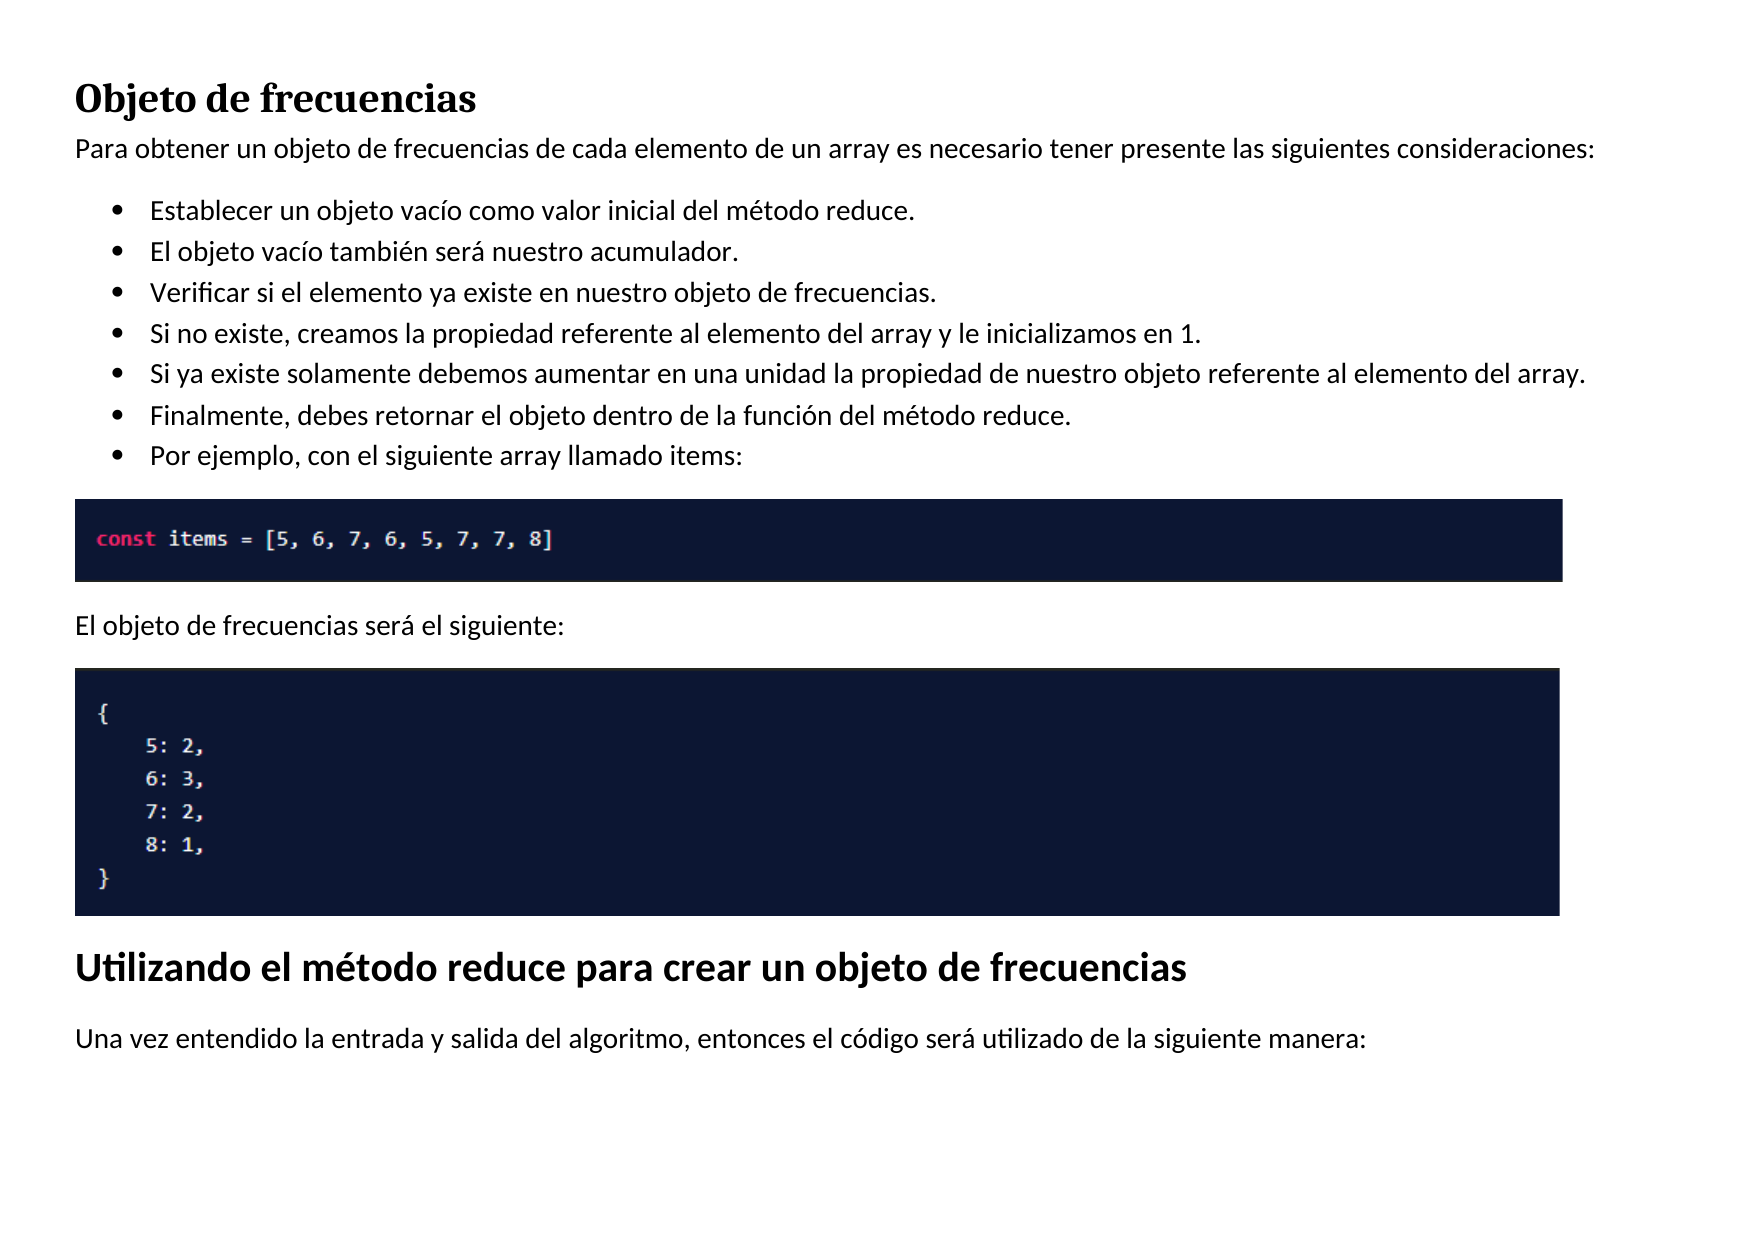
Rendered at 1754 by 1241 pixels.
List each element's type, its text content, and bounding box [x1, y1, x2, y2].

subtitle Objeto de frecuencias [75, 75, 1679, 123]
text Para obtener un objeto de frecuencias de cada elemento de un array es necesario tener presente las siguientes consideraciones: [75, 130, 1679, 166]
list Establecer un objeto vacío como valor inicial del método reduce. [112, 192, 1679, 227]
text Una vez entendido la entrada y salida del algoritmo, entonces el código será utilizado de la siguiente manera: [75, 1020, 1679, 1056]
picture [75, 499, 1563, 582]
text El objeto de frecuencias será el siguiente: [75, 607, 1679, 643]
list Si no existe, creamos la propiedad referente al elemento del array y le inicializamos en 1. [112, 315, 1679, 350]
list Verificar si el elemento ya existe en nuestro objeto de frecuencias. [112, 274, 1679, 309]
list El objeto vacío también será nuestro acumulador. [112, 233, 1679, 268]
list Por ejemplo, con el siguiente array llamado items: [112, 437, 1679, 473]
list Si ya existe solamente debemos aumentar en una unidad la propiedad de nuestro objeto referente al elemento del array. [112, 356, 1679, 391]
picture [75, 668, 1560, 916]
text Utilizando el método reduce para crear un objeto de frecuencias [75, 941, 1679, 992]
list Finalmente, debes retornar el objeto dentro de la función del método reduce. [112, 397, 1679, 432]
